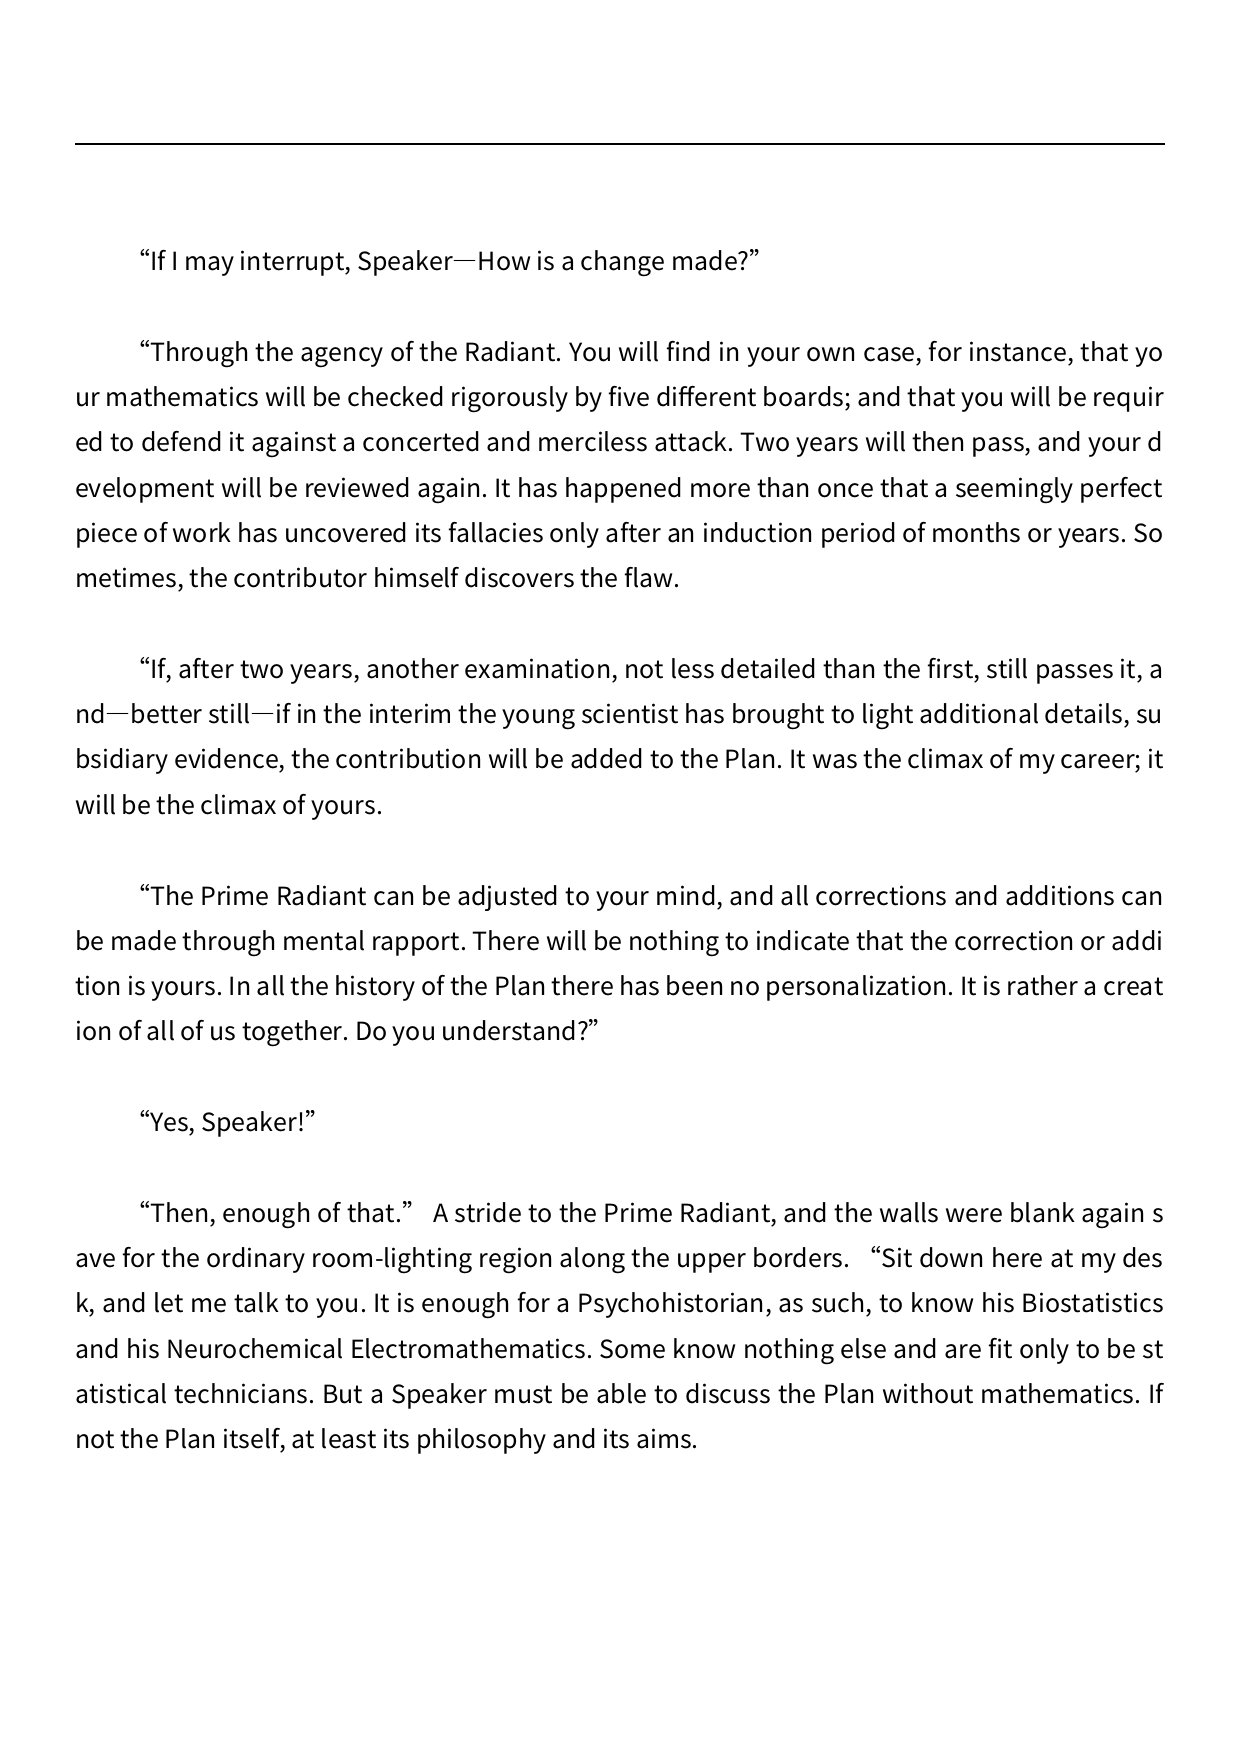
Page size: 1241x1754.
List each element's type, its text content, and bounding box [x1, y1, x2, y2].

text “If I may interrupt, Speaker—How is a change made?” [75, 237, 1165, 282]
text “Yes, Speaker!” [75, 1098, 1165, 1143]
text “If, after two years, another examination, not less detailed than the first, still passes it, and—better still—if in the interim the young scientist has brought to light additional details, subsidiary evidence, the contribution will be added to the Plan. It was the climax of my career; it will be the climax of yours. [75, 645, 1165, 826]
text “Then, enough of that.” A stride to the Prime Radiant, and the walls were blank again save for the ordinary room-lighting region along the upper borders. “Sit down here at my desk, and let me talk to you. It is enough for a Psychohistorian, as such, to know his Biostatistics and his Neurochemical Electromathematics. Some know nothing else and are fit only to be statistical technicians. But a Speaker must be able to discuss the Plan without mathematics. If not the Plan itself, at least its philosophy and its aims. [75, 1189, 1165, 1461]
text “The Prime Radiant can be adjusted to your mind, and all corrections and additions can be made through mental rapport. There will be nothing to indicate that the correction or addition is yours. In all the history of the Plan there has been no personalization. It is rather a creation of all of us together. Do you understand?” [75, 871, 1165, 1053]
text “Through the agency of the Radiant. You will find in your own case, for instance, that your mathematics will be checked rigorously by five different boards; and that you will be required to defend it against a concerted and merciless attack. Two years will then pass, and your development will be reviewed again. It has happened more than once that a seemingly perfect piece of work has uncovered its fallacies only after an induction period of months or years. Sometimes, the contributor himself discovers the flaw. [75, 328, 1165, 599]
